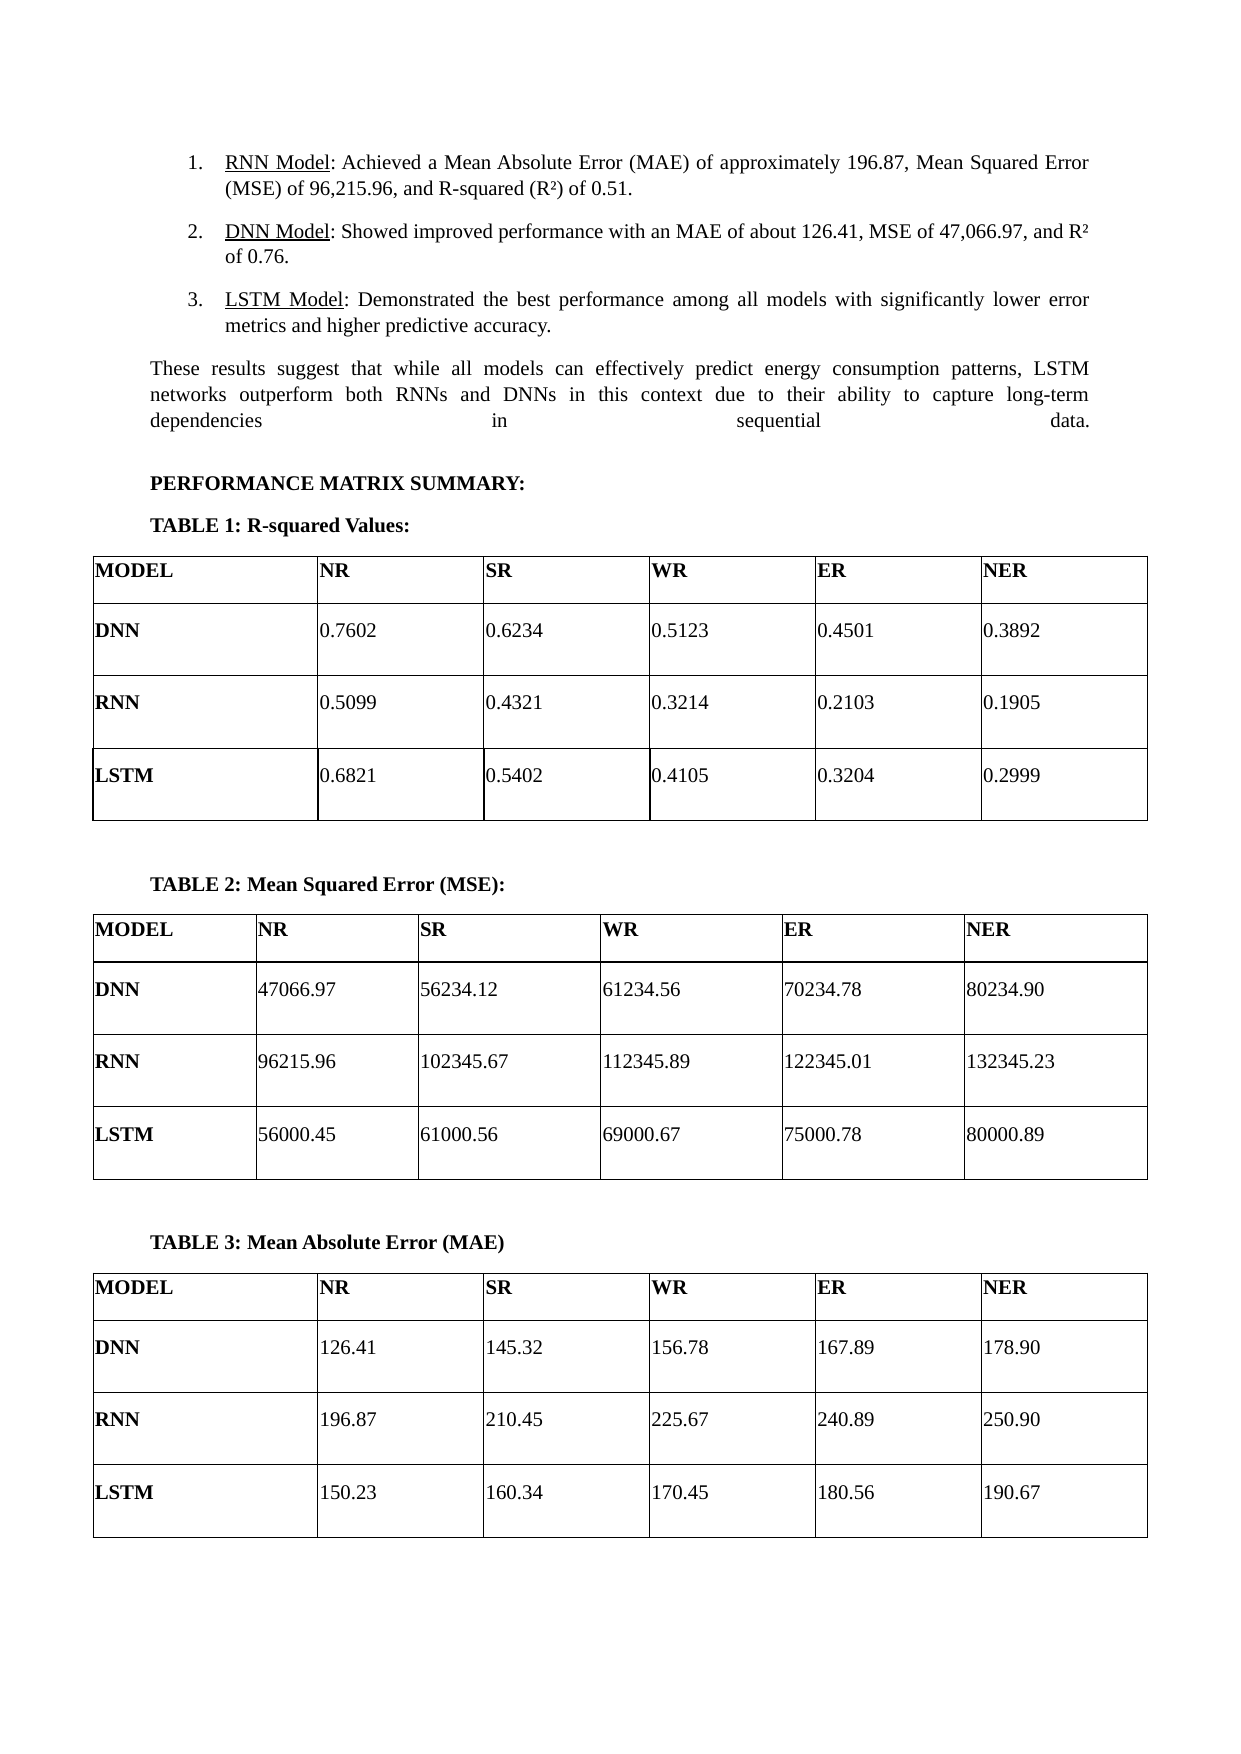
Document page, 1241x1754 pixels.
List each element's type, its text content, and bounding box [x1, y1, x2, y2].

table_cell 69000.67 [601, 1107, 782, 1178]
table_cell 156.78 [650, 1321, 815, 1392]
table_header NR [257, 915, 418, 961]
table_header MODEL [94, 915, 256, 961]
text TABLE 3: Mean Absolute Error (MAE) [150, 1230, 1090, 1254]
table_cell 80234.90 [965, 963, 1147, 1034]
table_cell 0.4501 [816, 604, 981, 675]
table_cell 170.45 [650, 1465, 815, 1537]
table_cell RNN [94, 676, 317, 747]
table_cell 0.7602 [318, 604, 483, 675]
table_cell 126.41 [318, 1321, 483, 1392]
table_cell 61000.56 [419, 1107, 600, 1178]
table_cell 47066.97 [257, 963, 418, 1034]
table_cell LSTM [94, 1107, 256, 1178]
table_cell 80000.89 [965, 1107, 1147, 1178]
table_cell LSTM [94, 1465, 317, 1537]
table_cell 0.6821 [319, 749, 483, 820]
table_cell 0.5402 [485, 749, 649, 820]
table_header SR [419, 915, 600, 961]
table_cell 196.87 [318, 1393, 483, 1464]
table_cell 56000.45 [257, 1107, 418, 1178]
table_cell DNN [94, 604, 317, 675]
table_header NR [318, 557, 483, 603]
table_cell 96215.96 [257, 1035, 418, 1106]
table_cell 240.89 [816, 1393, 981, 1464]
table_header ER [816, 1274, 981, 1319]
table_cell 0.3892 [982, 604, 1147, 675]
table_cell 112345.89 [601, 1035, 782, 1106]
table_cell 250.90 [982, 1393, 1147, 1464]
table_header MODEL [94, 557, 317, 603]
table_cell 178.90 [982, 1321, 1147, 1392]
table_cell 160.34 [484, 1465, 649, 1537]
table_header SR [484, 557, 649, 603]
table_cell 70234.78 [783, 963, 964, 1034]
table_cell 0.5099 [318, 676, 483, 747]
table_cell 145.32 [484, 1321, 649, 1392]
table_cell 122345.01 [783, 1035, 964, 1106]
table_cell DNN [94, 1321, 317, 1392]
text TABLE 2: Mean Squared Error (MSE): [150, 872, 1090, 896]
table_cell 56234.12 [419, 963, 600, 1034]
table_cell 180.56 [816, 1465, 981, 1537]
table_header NR [318, 1274, 483, 1319]
table_cell 0.5123 [650, 604, 815, 675]
table_cell 0.3214 [650, 676, 815, 747]
table_header WR [601, 915, 782, 961]
table_header WR [650, 557, 815, 603]
table_cell 0.4321 [484, 676, 649, 747]
subtitle LSTM Model: Demonstrated the best performance among all models with significantly lower error metrics and higher predictive accuracy. [187, 287, 1090, 337]
table_cell DNN [94, 963, 256, 1034]
table_header SR [484, 1274, 649, 1319]
subtitle DNN Model: Showed improved performance with an MAE of about 126.41, MSE of 47,066.97, and R² of 0.76. [187, 218, 1090, 268]
table_header ER [816, 557, 981, 603]
text TABLE 1: R-squared Values: [150, 513, 1090, 537]
table_header NER [982, 1274, 1147, 1319]
table_cell LSTM [94, 749, 317, 820]
table_cell 0.2103 [816, 676, 981, 747]
table_cell 0.6234 [484, 604, 649, 675]
table_header NER [965, 915, 1147, 961]
table_cell 0.3204 [816, 749, 981, 820]
text PERFORMANCE MATRIX SUMMARY: [150, 470, 1090, 494]
subtitle These results suggest that while all models can effectively predict energy consumption patterns, LSTM networks outperform both RNNs and DNNs in this context due to their ability to capture long-term dependencies in sequential data. [150, 356, 1090, 460]
table_cell 102345.67 [419, 1035, 600, 1106]
table_header MODEL [94, 1274, 317, 1319]
table_cell 0.1905 [982, 676, 1147, 747]
table_cell 61234.56 [601, 963, 782, 1034]
table_cell 210.45 [484, 1393, 649, 1464]
table_cell RNN [94, 1393, 317, 1464]
table_header WR [650, 1274, 815, 1319]
table_cell 225.67 [650, 1393, 815, 1464]
table_cell 167.89 [816, 1321, 981, 1392]
table_header NER [982, 557, 1147, 603]
subtitle RNN Model: Achieved a Mean Absolute Error (MAE) of approximately 196.87, Mean Squared Error (MSE) of 96,215.96, and R-squared (R²) of 0.51. [187, 150, 1090, 200]
table_cell 0.4105 [651, 749, 815, 820]
table_cell 132345.23 [965, 1035, 1147, 1106]
table_cell 190.67 [982, 1465, 1147, 1537]
table_cell RNN [94, 1035, 256, 1106]
table_cell 0.2999 [982, 749, 1147, 820]
table_cell 150.23 [318, 1465, 483, 1537]
table_header ER [783, 915, 964, 961]
table_cell 75000.78 [783, 1107, 964, 1178]
